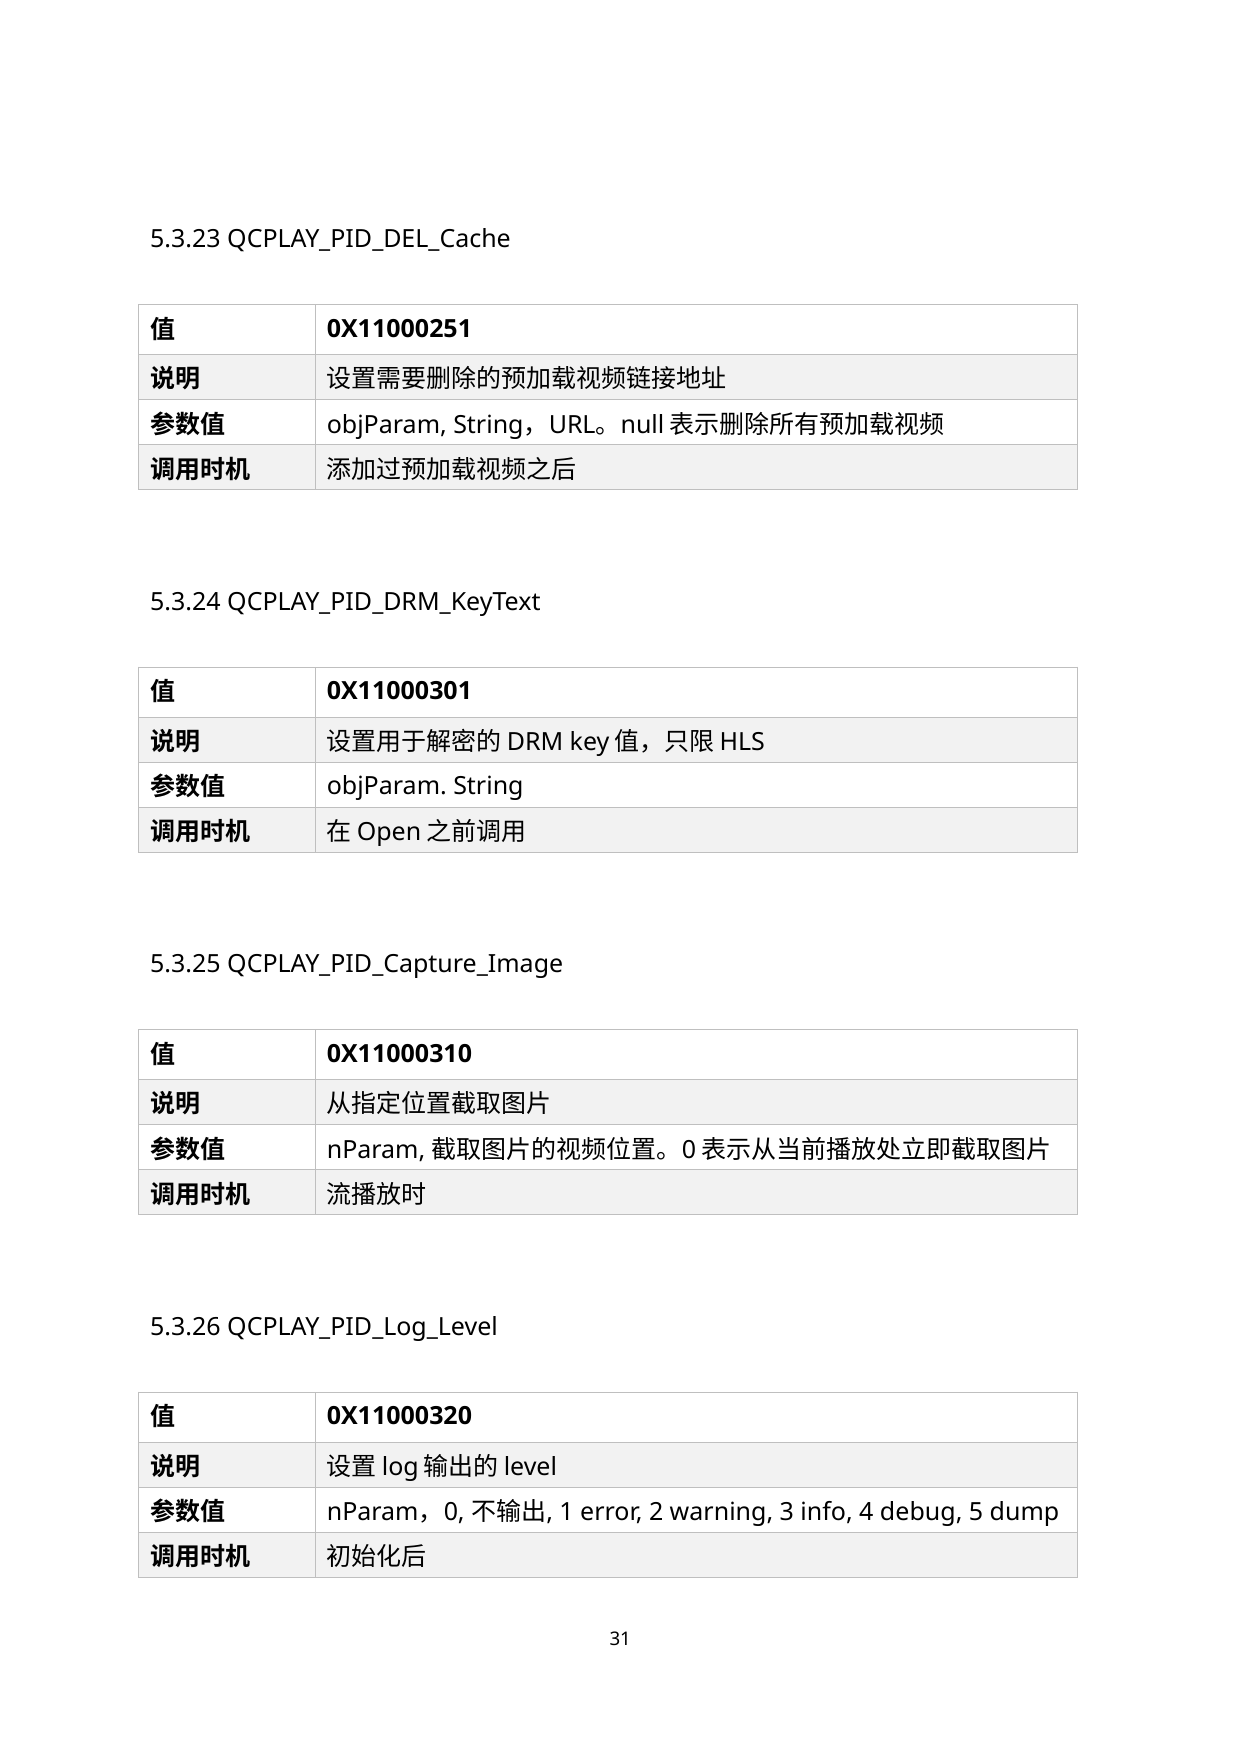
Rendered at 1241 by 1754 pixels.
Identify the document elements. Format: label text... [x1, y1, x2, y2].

table_cell nParam, 截取图片的视频位置。0表示从当前播放处立即截取图片 [316, 1125, 1077, 1169]
table_cell 参数值 [139, 400, 315, 444]
text 5.3.26 QCPLAY_PID_Log_Level [150, 1303, 1090, 1348]
table_cell 参数值 [139, 1488, 315, 1532]
table_cell 流播放时 [316, 1170, 1077, 1214]
table_header 0X11000301 [316, 668, 1077, 717]
table_cell 说明 [139, 1443, 315, 1487]
table_cell 调用时机 [139, 1533, 315, 1577]
table_cell 调用时机 [139, 1170, 315, 1214]
table_cell nParam，0, 不输出, 1 error, 2 warning, 3 info, 4 debug, 5 dump [316, 1488, 1077, 1532]
table_cell 说明 [139, 1080, 315, 1124]
table_cell 设置需要删除的预加载视频链接地址 [316, 355, 1077, 399]
table_cell 说明 [139, 718, 315, 762]
table_header 值 [139, 668, 315, 717]
table_header 值 [139, 1393, 315, 1442]
table_header 0X11000320 [316, 1393, 1077, 1442]
table_cell 设置log输出的level [316, 1443, 1077, 1487]
table_cell objParam, String，URL。null表示删除所有预加载视频 [316, 400, 1077, 444]
text 5.3.23 QCPLAY_PID_DEL_Cache [150, 216, 1090, 260]
table_cell 设置用于解密的DRM key值，只限HLS [316, 718, 1077, 762]
table_header 值 [139, 1030, 315, 1079]
text 5.3.24 QCPLAY_PID_DRM_KeyText [150, 578, 1090, 623]
table_cell 调用时机 [139, 445, 315, 489]
table_cell 参数值 [139, 763, 315, 807]
table_cell 调用时机 [139, 808, 315, 852]
table_cell 添加过预加载视频之后 [316, 445, 1077, 489]
table_cell objParam. String [316, 763, 1077, 807]
table_header 值 [139, 305, 315, 354]
table_cell 在Open之前调用 [316, 808, 1077, 852]
table_header 0X11000310 [316, 1030, 1077, 1079]
table_cell 说明 [139, 355, 315, 399]
text 5.3.25 QCPLAY_PID_Capture_Image [150, 941, 1090, 985]
table_header 0X11000251 [316, 305, 1077, 354]
table_cell 初始化后 [316, 1533, 1077, 1577]
table_cell 从指定位置截取图片 [316, 1080, 1077, 1124]
table_cell 参数值 [139, 1125, 315, 1169]
